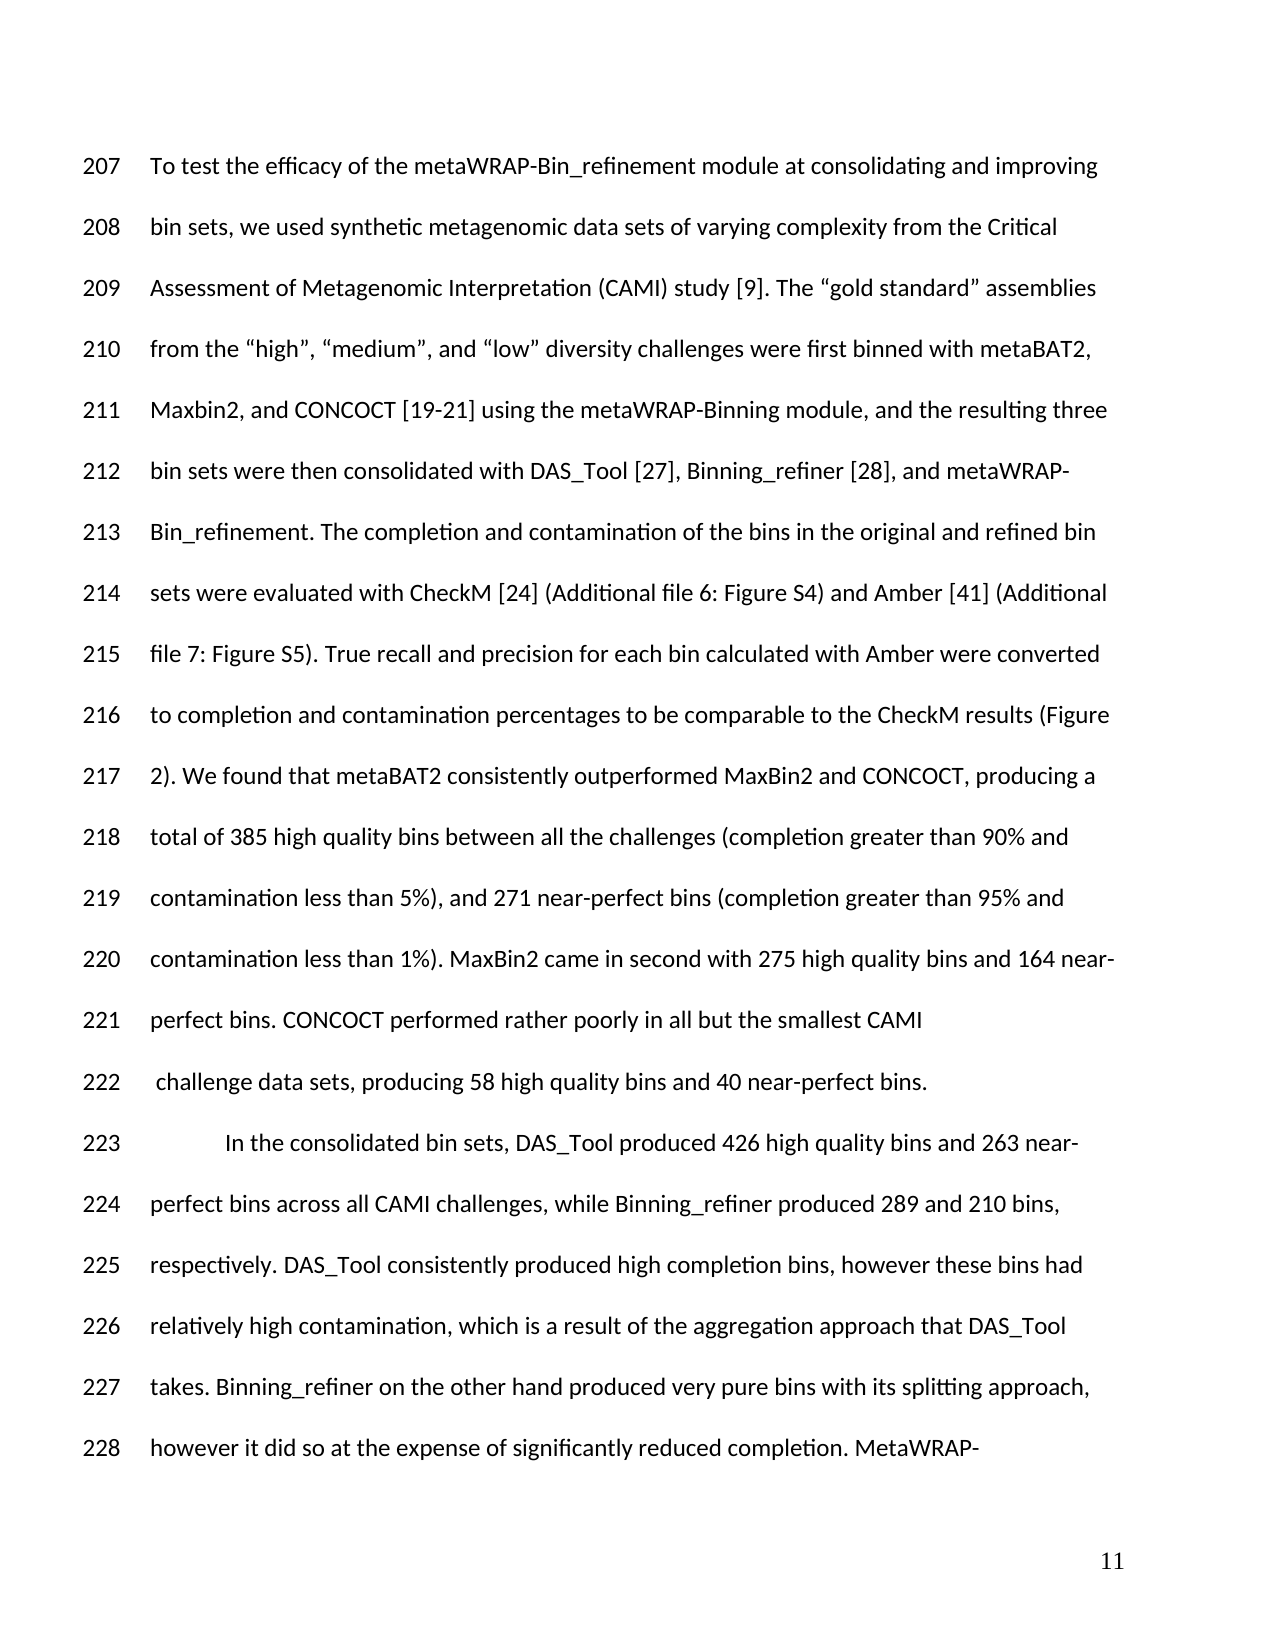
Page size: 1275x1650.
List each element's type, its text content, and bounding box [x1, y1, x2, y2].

text To test the efficacy of the metaWRAP-Bin_refinement module at consolidating and improving bin sets, we used synthetic metagenomic data sets of varying complexity from the Critical Assessment of Metagenomic Interpretation (CAMI) study [9]. The “gold standard” assemblies from the “high”, “medium”, and “low” diversity challenges were first binned with metaBAT2, Maxbin2, and CONCOCT [19-21] using the metaWRAP-Binning module, and the resulting three bin sets were then consolidated with DAS_Tool [27], Binning_refiner [28], and metaWRAP-Bin_refinement. The completion and contamination of the bins in the original and refined bin sets were evaluated with CheckM [24] (Additional file 6: Figure S4) and Amber [41] (Additional file 7: Figure S5). True recall and precision for each bin calculated with Amber were converted to completion and contamination percentages to be comparable to the CheckM results (Figure 2). We found that metaBAT2 consistently outperformed MaxBin2 and CONCOCT, producing a total of 385 high quality bins between all the challenges (completion greater than 90% and contamination less than 5%), and 271 near-perfect bins (completion greater than 95% and contamination less than 1%). MaxBin2 came in second with 275 high quality bins and 164 near-perfect bins. CONCOCT performed rather poorly in all but the smallest CAMI [150, 150, 1125, 1035]
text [150, 1127, 1125, 1462]
text challenge data sets, producing 58 high quality bins and 40 near-perfect bins. [150, 1066, 1125, 1096]
